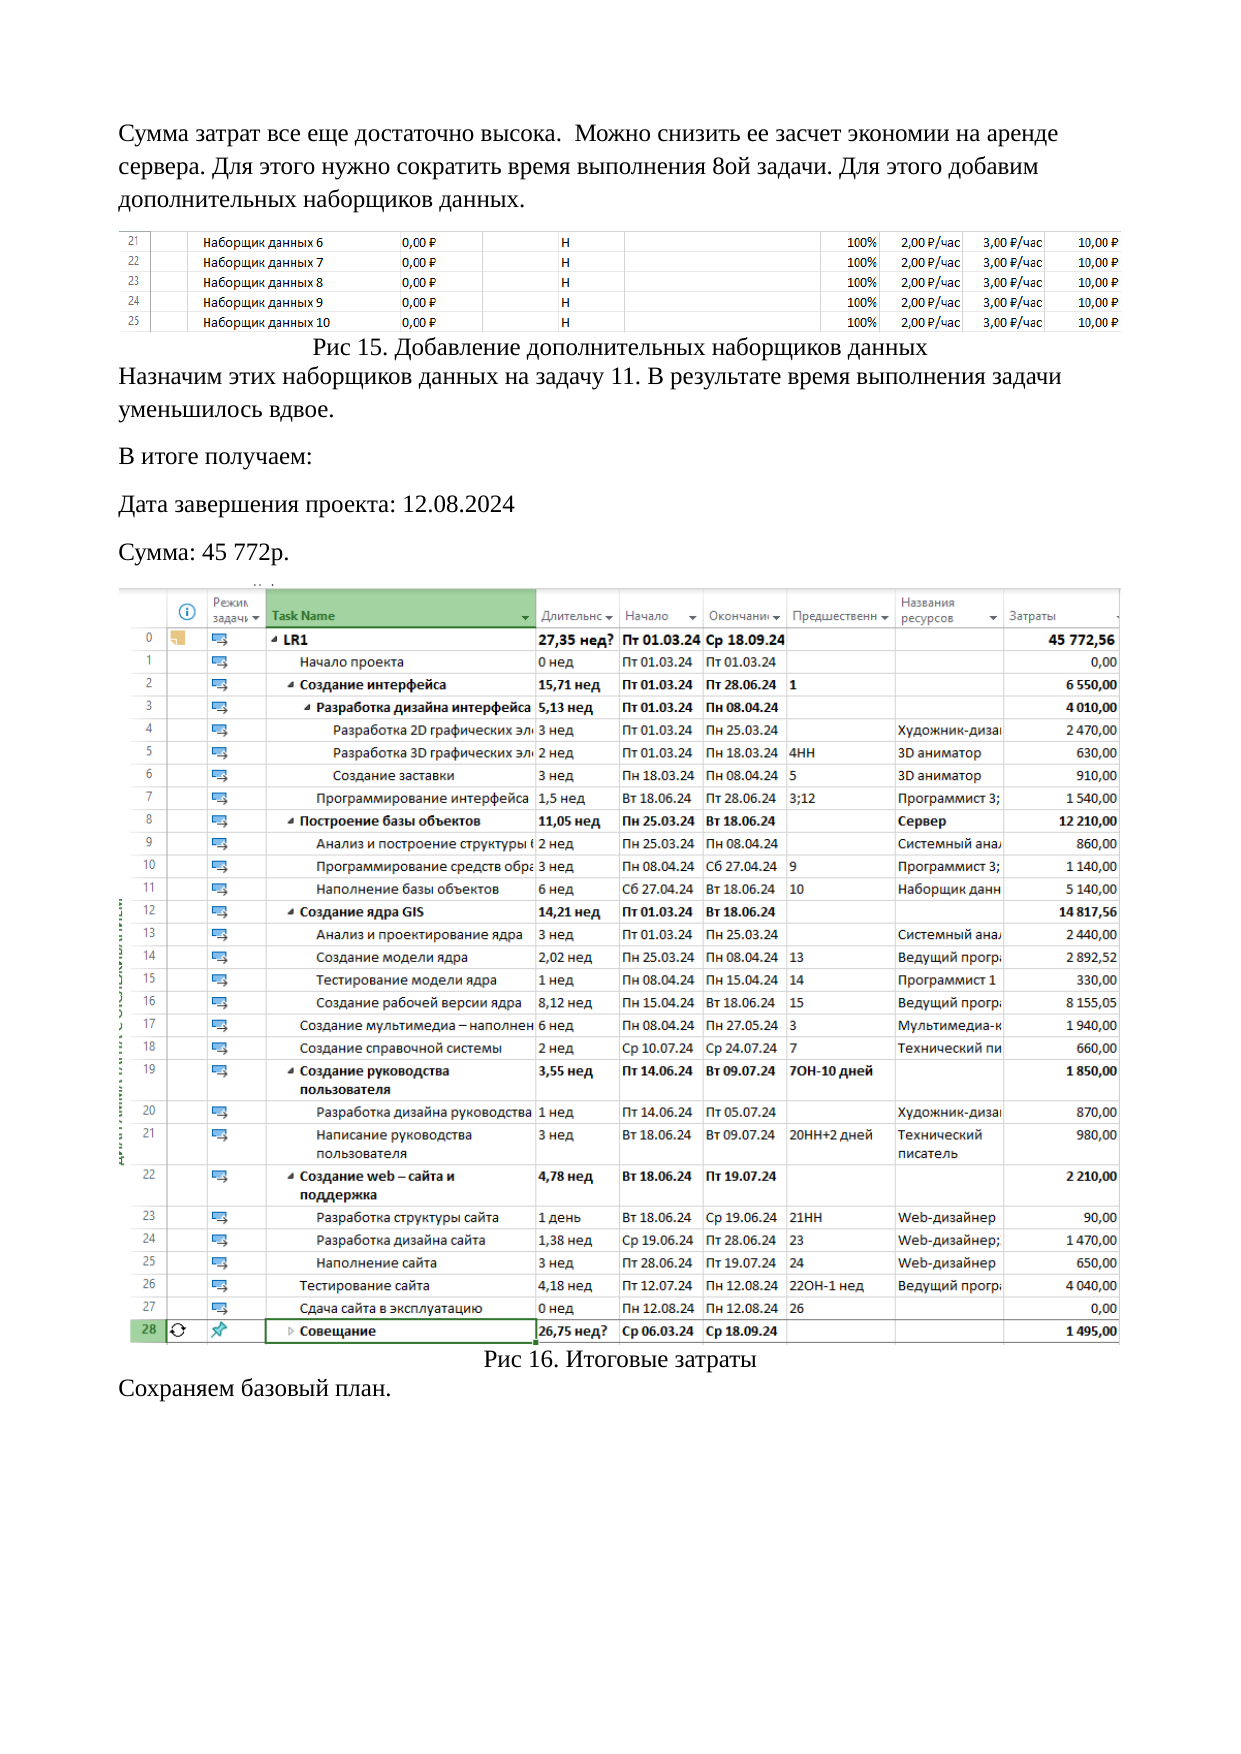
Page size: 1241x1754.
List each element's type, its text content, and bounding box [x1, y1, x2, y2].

text Сумма затрат все еще достаточно высока. Можно снизить ее засчет экономии на аренде сервера. Для этого нужно сократить время выполнения 8ой задачи. Для этого добавим дополнительных наборщиков данных. [118, 118, 1122, 213]
picture [119, 231, 1122, 332]
table_header Рис 16. Итоговые затраты [118, 584, 1122, 1373]
text В итоге получаем: [118, 441, 1122, 470]
text Назначим этих наборщиков данных на задачу 11. В результате время выполнения задачи уменьшилось вдвое. [118, 361, 1122, 422]
text Сумма: 45 772р. [118, 537, 1122, 565]
text Сохраняем базовый план. [118, 1373, 1122, 1402]
text Дата завершения проекта: 12.08.2024 [118, 489, 1122, 518]
picture [119, 584, 1122, 1345]
table_header Рис 15. Добавление дополнительных наборщиков данных [118, 232, 1122, 361]
